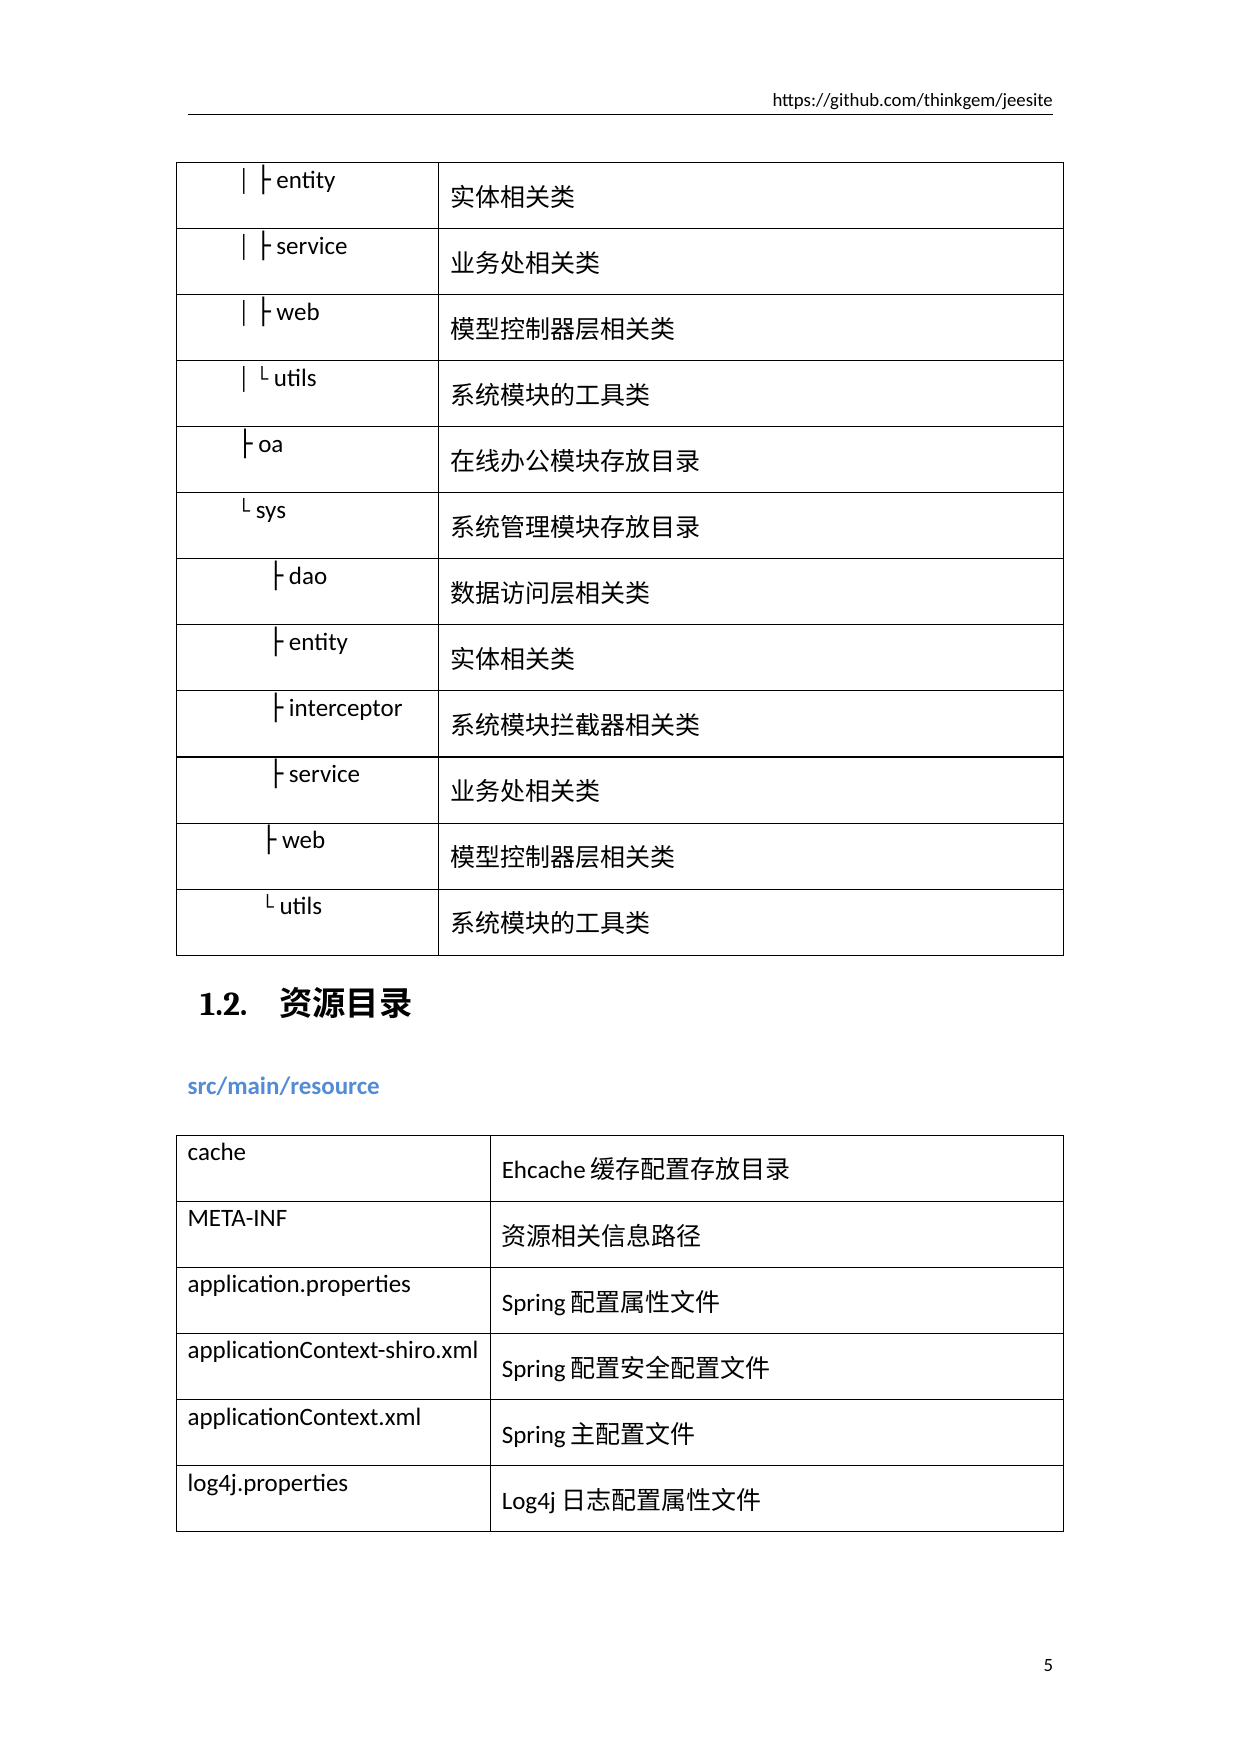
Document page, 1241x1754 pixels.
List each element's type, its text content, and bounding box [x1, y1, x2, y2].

table_cell 模型控制器层相关类 [439, 824, 1063, 888]
table_cell 系统模块的工具类 [439, 361, 1063, 426]
table_cell │ ├ entity [177, 163, 438, 228]
table_header cache [177, 1136, 490, 1201]
table_cell META-INF [177, 1202, 490, 1267]
table_cell 实体相关类 [439, 163, 1063, 228]
table_cell │ ├ web [177, 295, 438, 360]
table_cell │ └ utils [177, 361, 438, 426]
table_header Ehcache缓存配置存放目录 [491, 1136, 1063, 1201]
table_cell Spring主配置文件 [491, 1400, 1063, 1465]
table_cell 系统管理模块存放目录 [439, 493, 1063, 558]
table_cell Spring配置属性文件 [491, 1268, 1063, 1333]
subtitle 资源目录 [200, 968, 1053, 1033]
table_cell 系统模块拦截器相关类 [439, 691, 1063, 756]
table_cell 模型控制器层相关类 [439, 295, 1063, 360]
table_cell ├ interceptor [177, 691, 438, 756]
table_cell 实体相关类 [439, 625, 1063, 690]
table_cell 业务处相关类 [439, 758, 1063, 822]
table_cell └ utils [177, 890, 438, 954]
table_cell Spring配置安全配置文件 [491, 1334, 1063, 1399]
table_cell └ sys [177, 493, 438, 558]
table_cell log4j.properties [177, 1466, 490, 1531]
table_cell application.properties [177, 1268, 490, 1333]
table_cell │ ├ service [177, 229, 438, 294]
table_cell Log4j日志配置属性文件 [491, 1466, 1063, 1531]
table_cell ├ service [177, 758, 438, 822]
table_cell ├ oa [177, 427, 438, 492]
table_cell ├ entity [177, 625, 438, 690]
text src/main/resource [187, 1069, 1053, 1102]
table_cell 数据访问层相关类 [439, 559, 1063, 624]
table_cell 资源相关信息路径 [491, 1202, 1063, 1267]
table_cell ├ web [177, 824, 438, 888]
table_cell 业务处相关类 [439, 229, 1063, 294]
table_cell ├ dao [177, 559, 438, 624]
table_cell 系统模块的工具类 [439, 890, 1063, 954]
table_cell applicationContext-shiro.xml [177, 1334, 490, 1399]
table_cell applicationContext.xml [177, 1400, 490, 1465]
table_cell 在线办公模块存放目录 [439, 427, 1063, 492]
